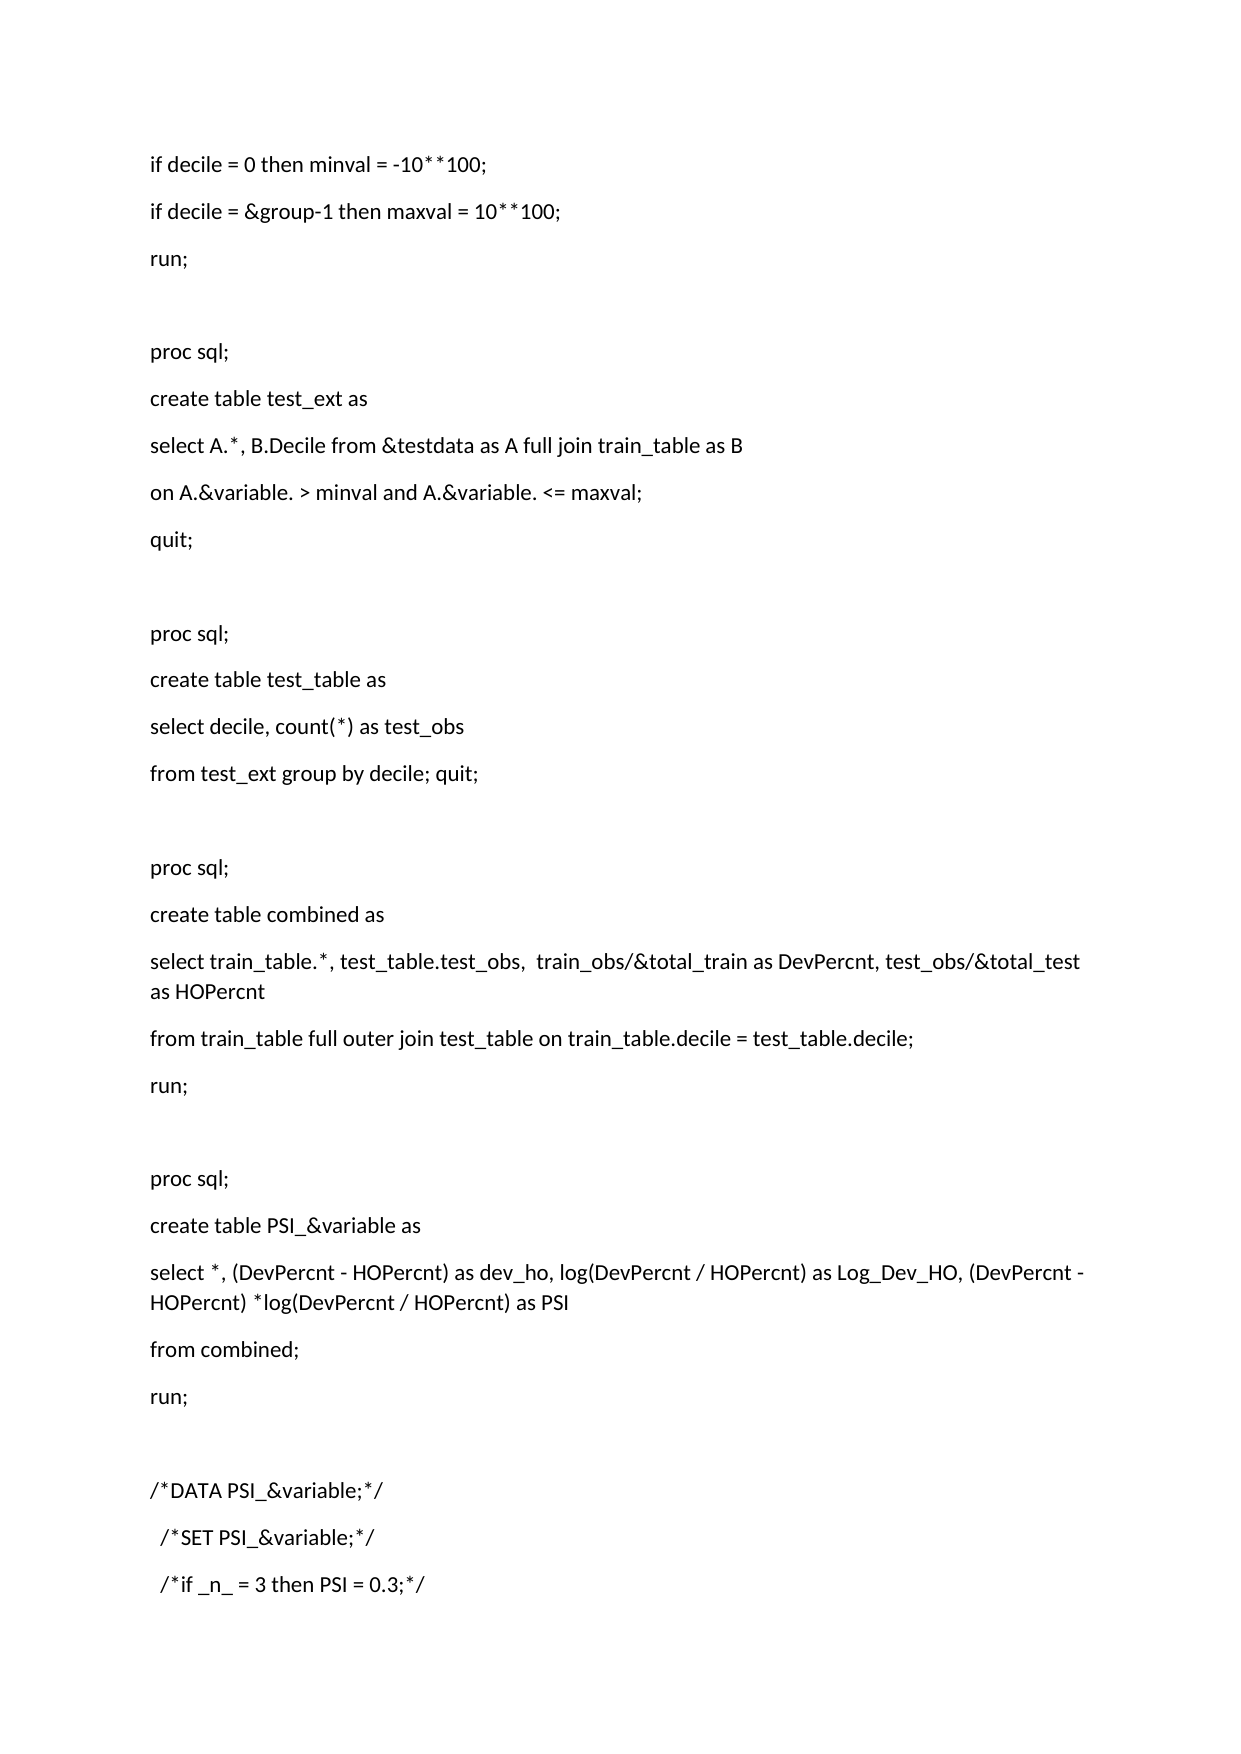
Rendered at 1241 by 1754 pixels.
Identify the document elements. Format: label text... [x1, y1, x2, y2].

text create table test_table as [150, 666, 1090, 694]
text from test_ext group by decile; quit; [150, 759, 1090, 787]
text from combined; [150, 1335, 1090, 1363]
text on A.&variable. > minval and A.&variable. <= maxval; [150, 478, 1090, 506]
text proc sql; [150, 619, 1090, 647]
text run; [150, 1071, 1090, 1099]
text if decile = &group-1 then maxval = 10**100; [150, 197, 1090, 225]
text select A.*, B.Decile from &testdata as A full join train_table as B [150, 431, 1090, 459]
text select decile, count(*) as test_obs [150, 712, 1090, 741]
text from train_table full outer join test_table on train_table.decile = test_table.decile; [150, 1024, 1090, 1052]
text proc sql; [150, 1164, 1090, 1193]
text proc sql; [150, 337, 1090, 366]
text run; [150, 244, 1090, 272]
text select train_table.*, test_table.test_obs, train_obs/&total_train as DevPercnt, test_obs/&total_test as HOPercnt [150, 947, 1090, 1005]
text create table combined as [150, 900, 1090, 928]
text proc sql; [150, 853, 1090, 881]
text create table PSI_&variable as [150, 1211, 1090, 1239]
text select *, (DevPercnt - HOPercnt) as dev_ho, log(DevPercnt / HOPercnt) as Log_Dev_HO, (DevPercnt - HOPercnt) *log(DevPercnt / HOPercnt) as PSI [150, 1258, 1090, 1317]
text run; [150, 1382, 1090, 1410]
text if decile = 0 then minval = -10**100; [150, 150, 1090, 178]
text /*DATA PSI_&variable;*/ [150, 1476, 1090, 1504]
text /*SET PSI_&variable;*/ [150, 1523, 1090, 1551]
text quit; [150, 525, 1090, 553]
text create table test_ext as [150, 384, 1090, 412]
text /*if _n_ = 3 then PSI = 0.3;*/ [150, 1570, 1090, 1598]
